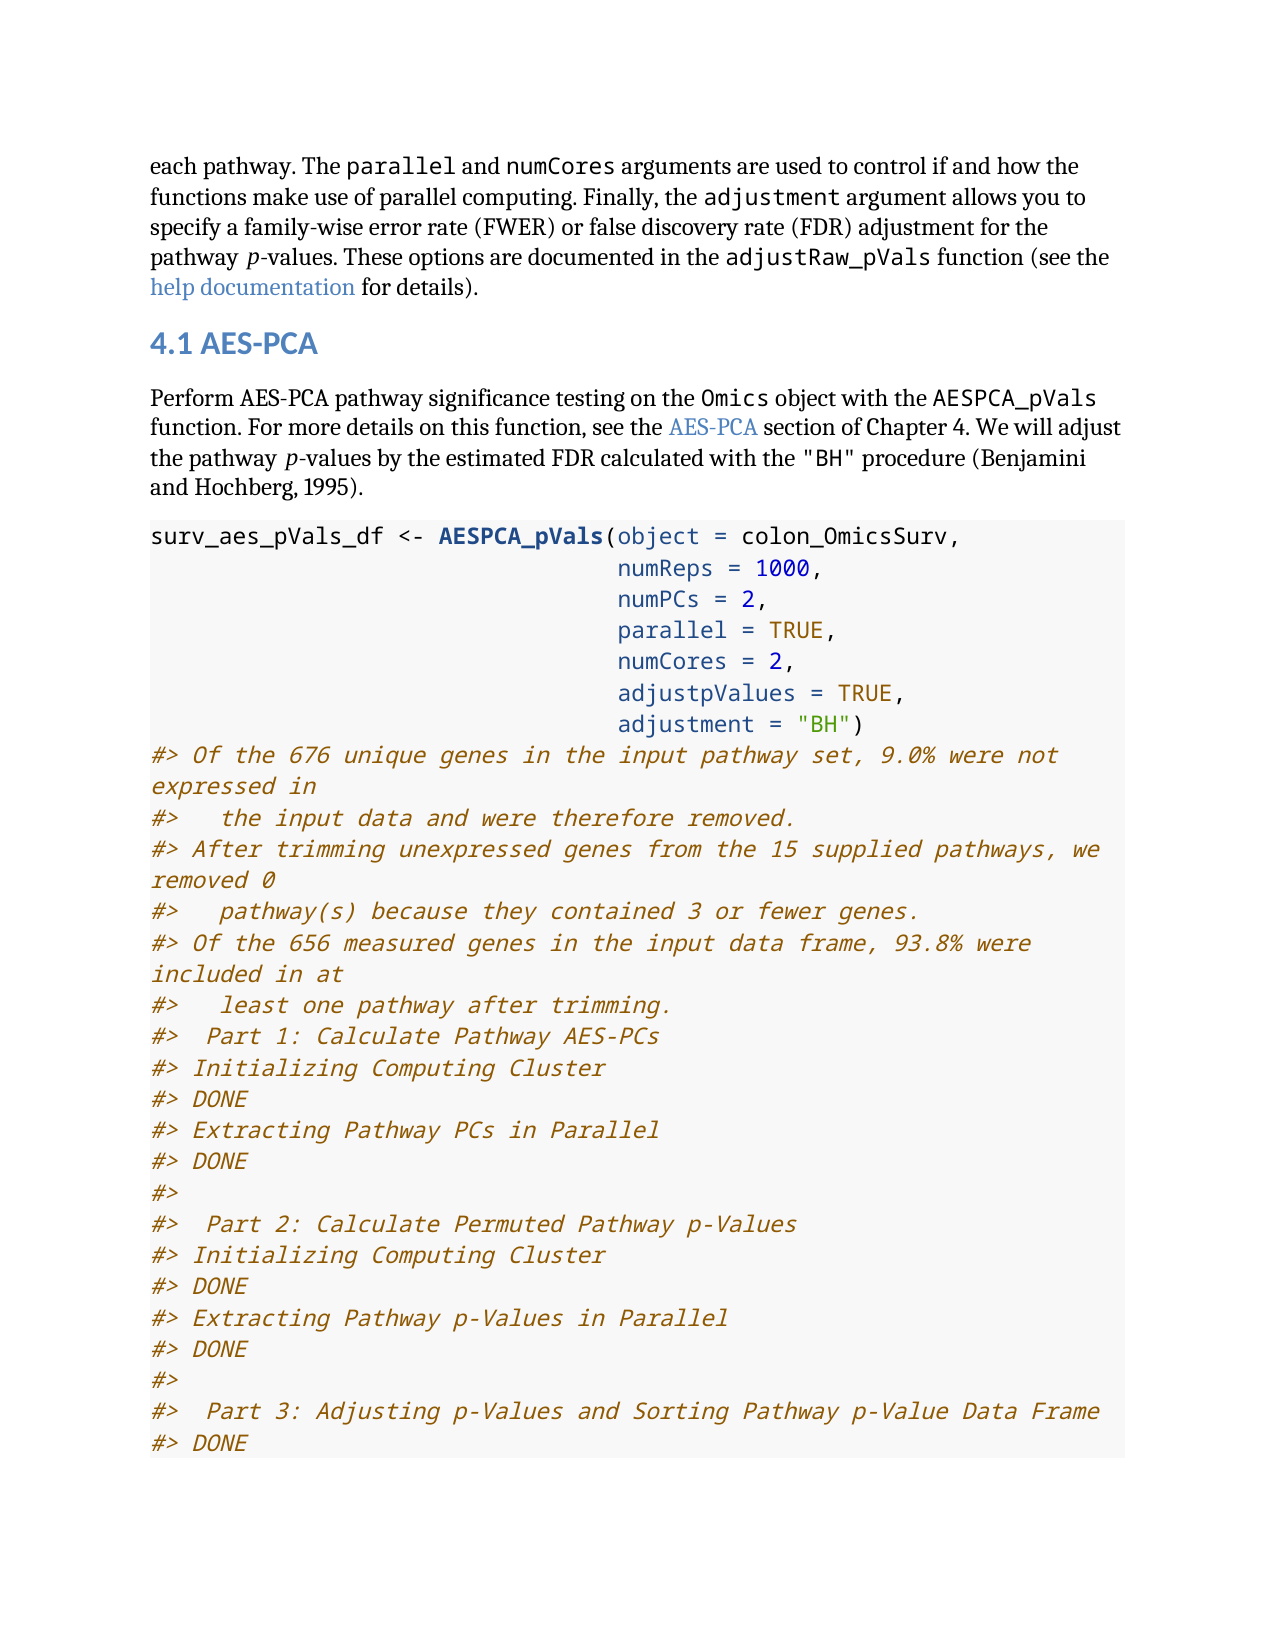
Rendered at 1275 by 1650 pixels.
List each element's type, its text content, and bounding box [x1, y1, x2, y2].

text Perform AES-PCA pathway significance testing on the Omics object with the AESPCA_pVals function. For more details on this function, see the AES-PCA section of Chapter 4. We will adjust the pathway -values by the estimated FDR calculated with the "BH" procedure (Benjamini and Hochberg, 1995). [150, 382, 1125, 502]
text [150, 150, 1125, 301]
subtitle 4.1 AES-PCA [150, 322, 1125, 363]
text surv_aes_pVals_df <- AESPCA_pVals(object = colon_OmicsSurv, numReps = 1000, numPCs = 2, parallel = TRUE, numCores = 2, adjustpValues = TRUE, adjustment = "BH") #> Of the 676 unique genes in the input pathway set, 9.0% were not expressed in #> the input data and were therefore removed. #> After trimming unexpressed genes from the 15 supplied pathways, we removed 0 #> pathway(s) because they contained 3 or fewer genes. #> Of the 656 measured genes in the input data frame, 93.8% were included in at #> least one pathway after trimming. #> Part 1: Calculate Pathway AES-PCs #> Initializing Computing Cluster #> DONE #> Extracting Pathway PCs in Parallel #> DONE #> #> Part 2: Calculate Permuted Pathway p-Values #> Initializing Computing Cluster #> DONE #> Extracting Pathway p-Values in Parallel #> DONE #> #> Part 3: Adjusting p-Values and Sorting Pathway p-Value Data Frame #> DONE [177, 520, 1125, 1458]
